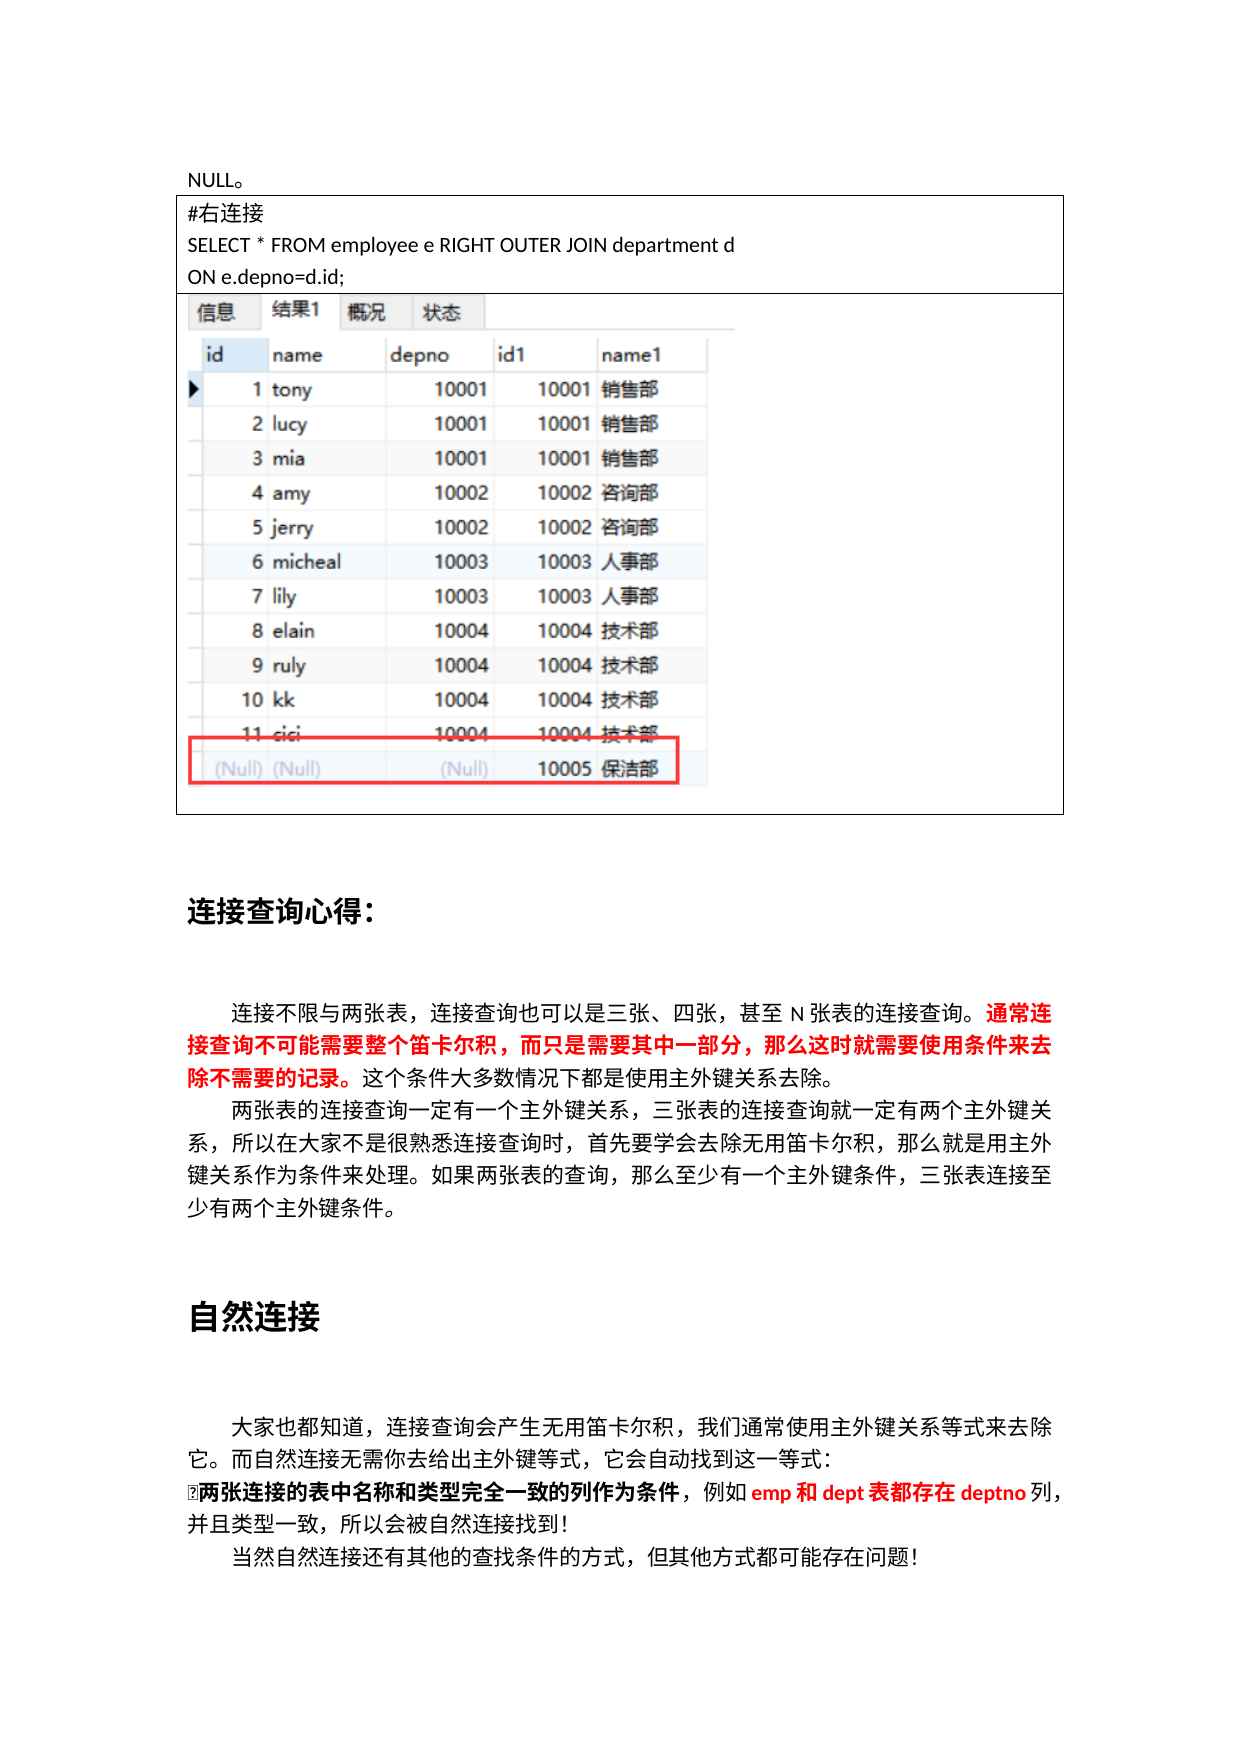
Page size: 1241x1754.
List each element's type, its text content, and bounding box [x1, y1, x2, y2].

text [187, 162, 1053, 194]
table_cell [177, 294, 1063, 814]
text 连接不限与两张表，连接查询也可以是三张、四张，甚至N张表的连接查询。通常连接查询不可能需要整个笛卡尔积，而只是需要其中一部分，那么这时就需要使用条件来去除不需要的记录。这个条件大多数情况下都是使用主外键关系去除。 [187, 995, 1053, 1093]
text 两张表的连接查询一定有一个主外键关系，三张表的连接查询就一定有两个主外键关系，所以在大家不是很熟悉连接查询时，首先要学会去除无用笛卡尔积，那么就是用主外键关系作为条件来处理。如果两张表的查询，那么至少有一个主外键条件，三张表连接至少有两个主外键条件。 [187, 1093, 1053, 1223]
picture [187, 294, 736, 801]
subtitle 自然连接 [187, 1282, 1053, 1347]
text 两张连接的表中名称和类型完全一致的列作为条件，例如emp和dept表都存在deptno列，并且类型一致，所以会被自然连接找到！ [187, 1474, 1053, 1539]
table_header #右连接 SELECT * FROM employee e RIGHT OUTER JOIN department d ON e.depno=d.id; [177, 196, 1063, 293]
text 大家也都知道，连接查询会产生无用笛卡尔积，我们通常使用主外键关系等式来去除它。而自然连接无需你去给出主外键等式，它会自动找到这一等式： [187, 1409, 1053, 1474]
subtitle 连接查询心得： [187, 877, 1053, 942]
text 当然自然连接还有其他的查找条件的方式，但其他方式都可能存在问题！ [187, 1539, 1053, 1572]
